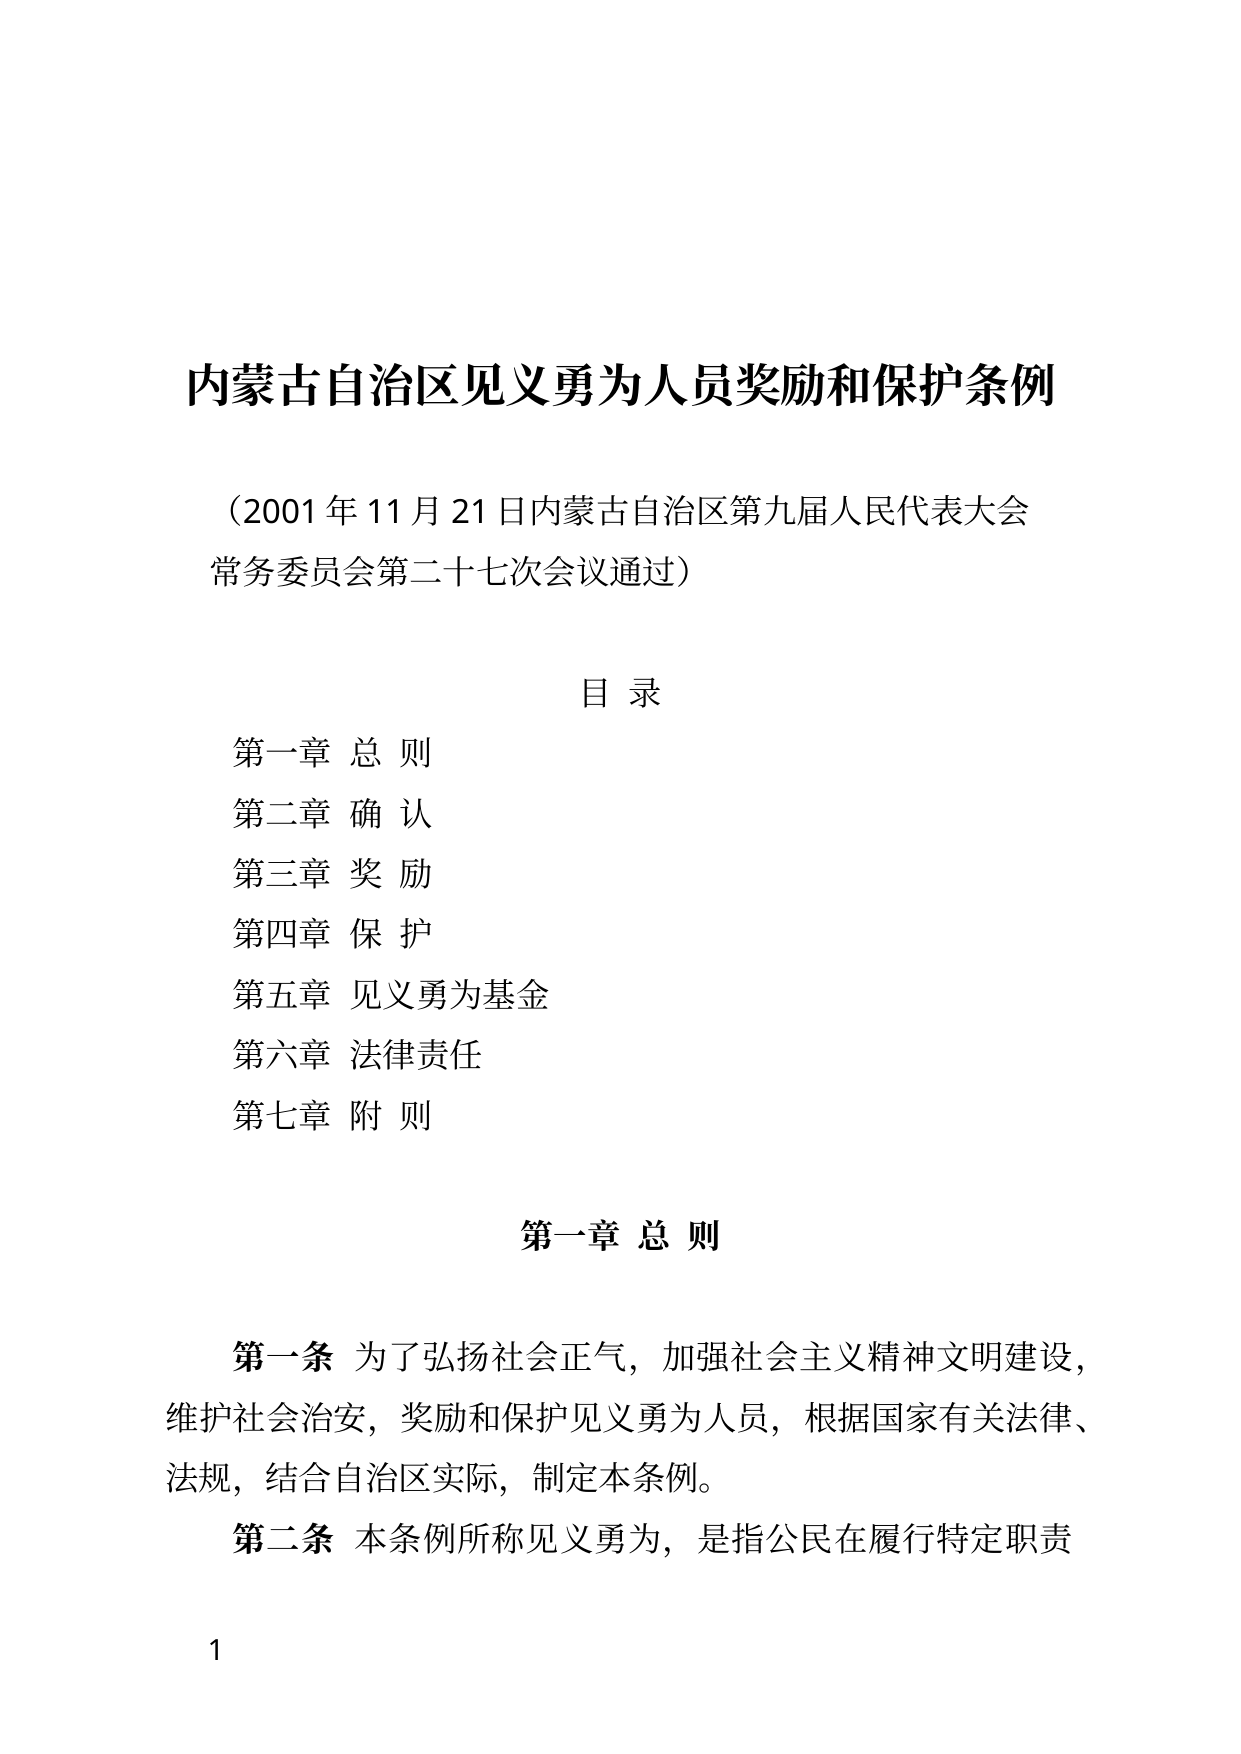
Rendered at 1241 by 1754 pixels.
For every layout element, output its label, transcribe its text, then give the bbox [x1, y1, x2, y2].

text 第一条 为了弘扬社会正气，加强社会主义精神文明建设，维护社会治安，奖励和保护见义勇为人员，根据国家有关法律、法规，结合自治区实际，制定本条例。 [165, 1321, 1075, 1503]
text 目 录 [165, 657, 1075, 717]
text 第一章 总 则 [165, 1201, 1075, 1261]
text （2001年11月21日内蒙古自治区第九届人民代表大会常务委员会第二十七次会议通过） [209, 476, 1031, 596]
text 第四章 保 护 [165, 898, 1075, 959]
text 内蒙古自治区见义勇为人员奖励和保护条例 [165, 349, 1075, 415]
text 第五章 见义勇为基金 [165, 959, 1075, 1019]
text 第三章 奖 励 [165, 838, 1075, 898]
text 第七章 附 则 [165, 1080, 1075, 1140]
text 第一章 总 则 [165, 717, 1075, 778]
text 第二章 确 认 [165, 778, 1075, 838]
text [165, 1503, 1075, 1563]
text 第六章 法律责任 [165, 1019, 1075, 1080]
